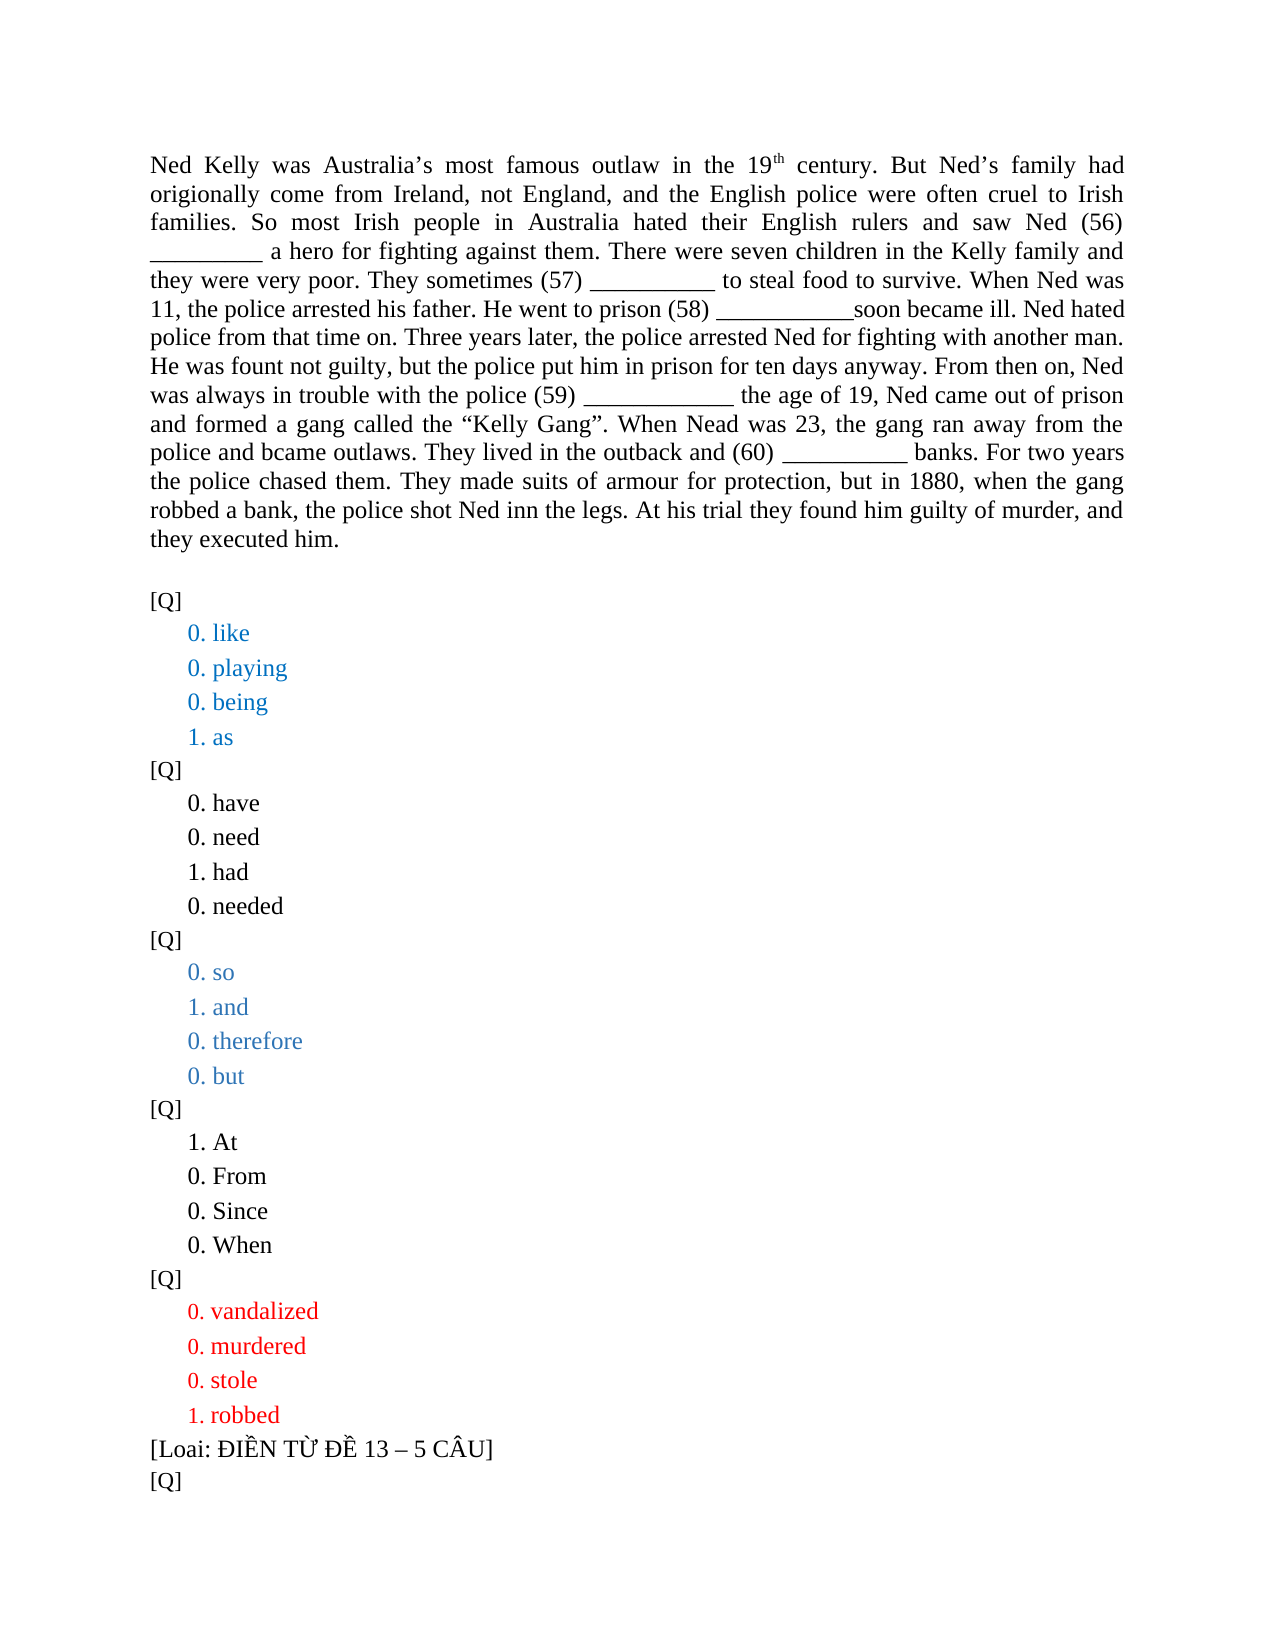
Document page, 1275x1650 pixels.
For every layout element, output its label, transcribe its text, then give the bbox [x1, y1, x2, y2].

text 1. robbed [187, 1400, 1125, 1429]
text [Q] [150, 587, 1125, 613]
text 1. had [187, 857, 1125, 886]
text 0. being [187, 687, 1125, 716]
text [Q] [150, 926, 1125, 952]
text [Loai: ĐIỀN TỪ ĐỀ 13 – 5 CÂU] [150, 1434, 1125, 1463]
text 0. needed [187, 891, 1125, 920]
text 0. have [187, 788, 1125, 817]
text 0. but [187, 1061, 1125, 1090]
text 0. When [187, 1230, 1125, 1259]
text 1. and [187, 992, 1125, 1021]
text 0. need [187, 822, 1125, 851]
text [Q] [150, 1265, 1125, 1291]
text 0. Since [187, 1196, 1125, 1225]
text 1. as [187, 722, 1125, 751]
text [Q] [150, 1467, 1125, 1494]
text 0. From [187, 1161, 1125, 1190]
text 0. playing [187, 653, 1125, 682]
text 1. At [187, 1127, 1125, 1156]
text 0. like [187, 618, 1125, 647]
text [Q] [150, 756, 1125, 783]
text 0. stole [187, 1365, 1125, 1394]
text Ned Kelly was Australia’s most famous outlaw in the 19th century. But Ned’s family had origionally come from Ireland, not England, and the English police were often cruel to Irish families. So most Irish people in Australia hated their English rulers and saw Ned (56) _________ a hero for fighting against them. There were seven children in the Kelly family and they were very poor. They sometimes (57) __________ to steal food to survive. When Ned was 11, the police arrested his father. He went to prison (58) ___________soon became ill. Ned hated police from that time on. Three years later, the police arrested Ned for fighting with another man. He was fount not guilty, but the police put him in prison for ten days anyway. From then on, Ned was always in trouble with the police (59) ____________ the age of 19, Ned came out of prison and formed a gang called the “Kelly Gang”. When Nead was 23, the gang ran away from the police and bcame outlaws. They lived in the outback and (60) __________ banks. For two years the police chased them. They made suits of armour for protection, but in 1880, when the gang robbed a bank, the police shot Ned inn the legs. At his trial they found him guilty of murder, and they executed him. [150, 150, 1125, 552]
text 0. vandalized [187, 1296, 1125, 1325]
text 0. therefore [187, 1026, 1125, 1055]
text [Q] [150, 1095, 1125, 1122]
text 0. so [187, 957, 1125, 986]
text 0. murdered [187, 1331, 1125, 1360]
